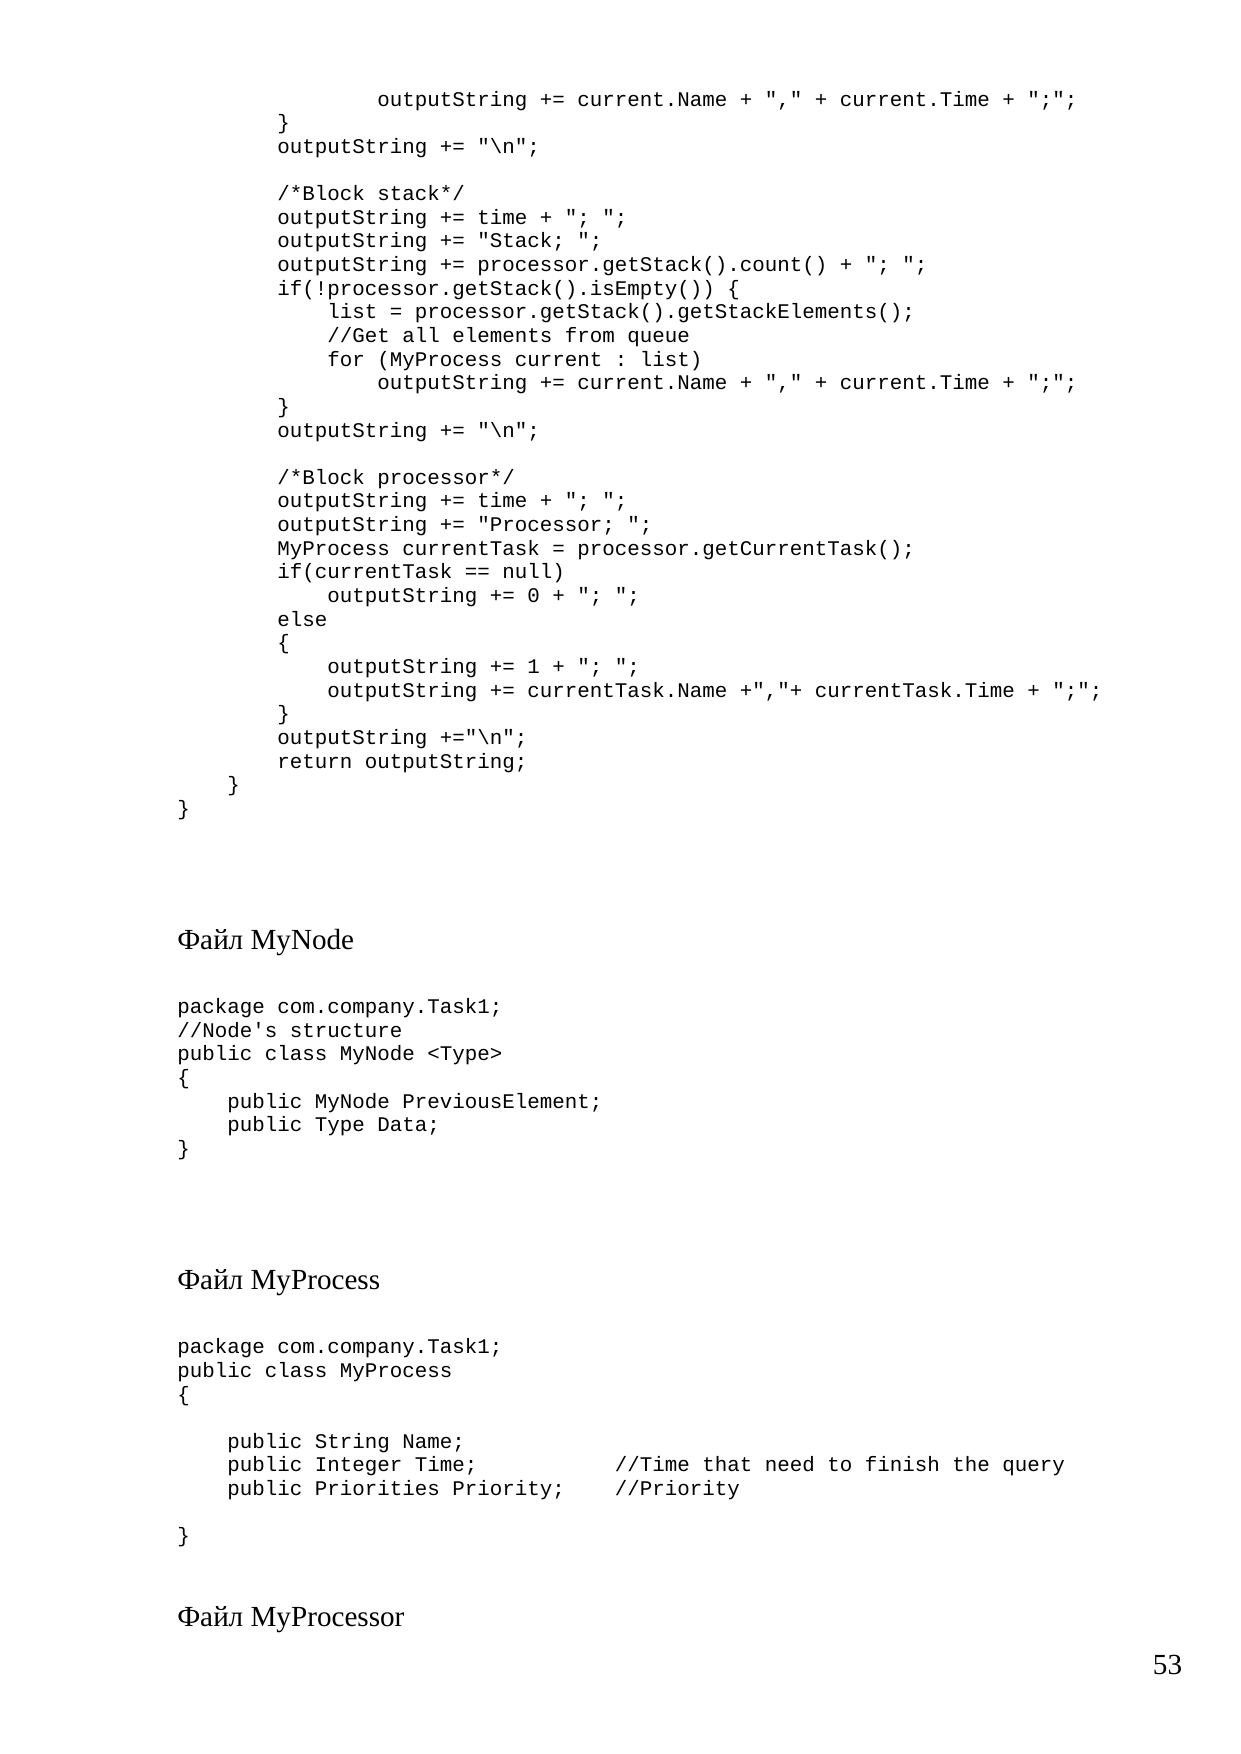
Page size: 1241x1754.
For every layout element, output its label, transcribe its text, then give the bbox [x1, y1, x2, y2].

text Файл MyNode [177, 922, 1182, 956]
text Файл MyProcessor [177, 1599, 1182, 1633]
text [177, 88, 1182, 822]
text package com.company.Task1; public class MyProcess { public String Name; public Integer Time; //Time that need to finish the query public Priorities Priority; //Priority } [177, 1336, 1182, 1549]
text package com.company.Task1; //Node's structure public class MyNode <Type> { public MyNode PreviousElement; public Type Data; } [177, 996, 1182, 1162]
text Файл MyProcess [177, 1262, 1182, 1296]
